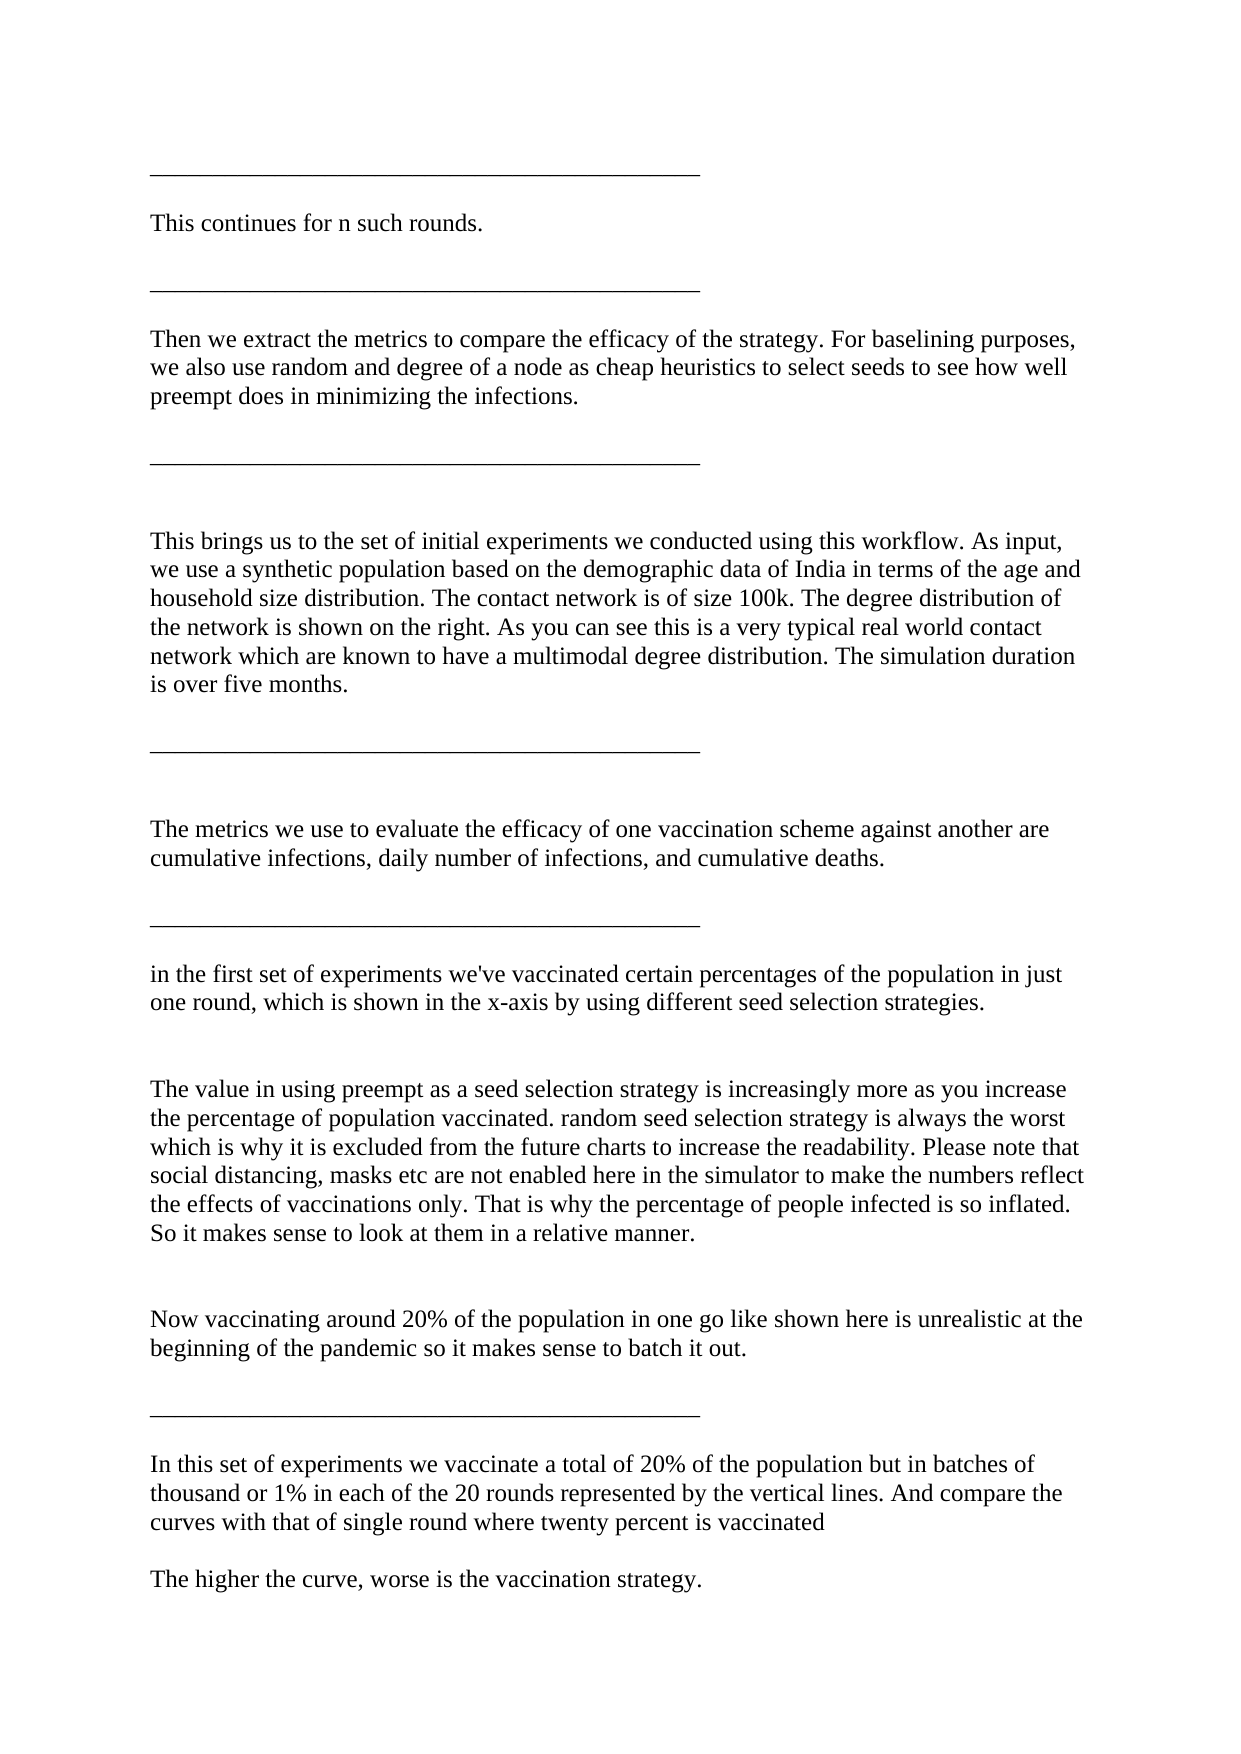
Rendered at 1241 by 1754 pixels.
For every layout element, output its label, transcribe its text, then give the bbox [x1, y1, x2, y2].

text In this set of experiments we vaccinate a total of 20% of the population but in batches of thousand or 1% in each of the 20 rounds represented by the vertical lines. And compare the curves with that of single round where twenty percent is vaccinated [150, 1449, 1090, 1535]
text ____________________________________________ [150, 727, 1090, 756]
text The metrics we use to evaluate the efficacy of one vaccination scheme against another are cumulative infections, daily number of infections, and cumulative deaths. [150, 785, 1090, 872]
text ____________________________________________ [150, 1391, 1090, 1420]
text ____________________________________________ [150, 266, 1090, 294]
text in the first set of experiments we've vaccinated certain percentages of the population in just one round, which is shown in the x-axis by using different seed selection strategies. [150, 959, 1090, 1016]
text Then we extract the metrics to compare the efficacy of the strategy. For baselining purposes, we also use random and degree of a node as cheap heuristics to select seeds to see how well preempt does in minimizing the infections. [150, 324, 1090, 410]
text Now vaccinating around 20% of the population in one go like shown here is unrealistic at the beginning of the pandemic so it makes sense to batch it out. [150, 1276, 1090, 1362]
text ____________________________________________ [150, 901, 1090, 929]
text This continues for n such rounds. [150, 208, 1090, 237]
text ____________________________________________ [150, 150, 1090, 179]
text The value in using preempt as a seed selection strategy is increasingly more as you increase the percentage of population vaccinated. random seed selection strategy is always the worst which is why it is excluded from the future charts to increase the readability. Please note that social distancing, masks etc are not enabled here in the simulator to make the numbers reflect the effects of vaccinations only. That is why the percentage of people infected is so inflated. So it makes sense to look at them in a relative manner. [150, 1045, 1090, 1247]
text ____________________________________________ [150, 439, 1090, 468]
text The higher the curve, worse is the vaccination strategy. [150, 1564, 1090, 1593]
text This brings us to the set of initial experiments we conducted using this workflow. As input, we use a synthetic population based on the demographic data of India in terms of the age and household size distribution. The contact network is of size 100k. The degree distribution of the network is shown on the right. As you can see this is a very typical real world contact network which are known to have a multimodal degree distribution. The simulation duration is over five months. [150, 497, 1090, 698]
